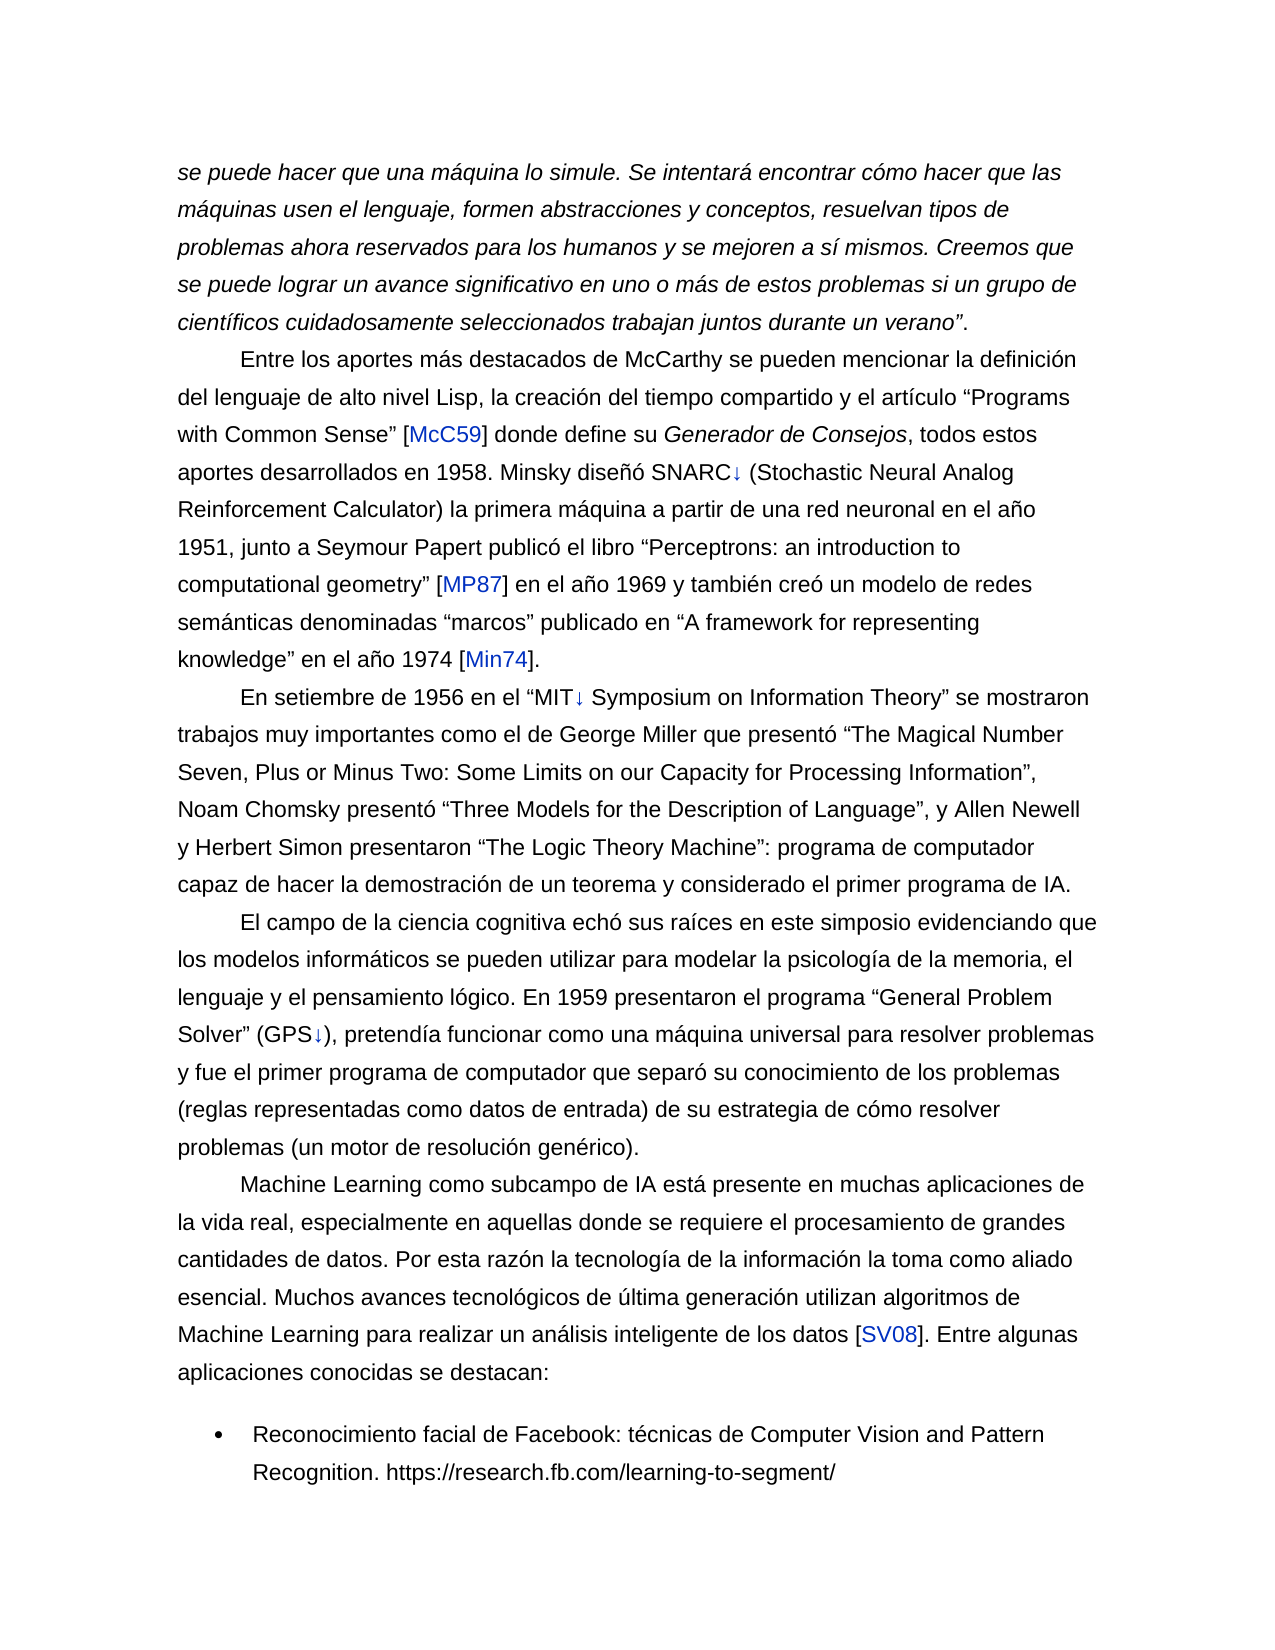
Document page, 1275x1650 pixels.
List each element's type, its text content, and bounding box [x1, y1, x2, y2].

text El campo de la ciencia cognitiva echó sus raíces en este simposio evidenciando que los modelos informáticos se pueden utilizar para modelar la psicología de la memoria, el lenguaje y el pensamiento lógico. En 1959 presentaron el programa “General Problem Solver” (GPS↓), pretendía funcionar como una máquina universal para resolver problemas y fue el primer programa de computador que separó su conocimiento de los problemas (reglas representadas como datos de entrada) de su estrategia de cómo resolver problemas (un motor de resolución genérico). [177, 898, 1098, 1160]
text Machine Learning como subcampo de IA está presente en muchas aplicaciones de la vida real, especialmente en aquellas donde se requiere el procesamiento de grandes cantidades de datos. Por esta razón la tecnología de la información la toma como aliado esencial. Muchos avances tecnológicos de última generación utilizan algoritmos de Machine Learning para realizar un análisis inteligente de los datos [SV08]. Entre algunas aplicaciones conocidas se destacan: [177, 1160, 1098, 1385]
list Reconocimiento facial de Facebook: técnicas de Computer Vision and Pattern Recognition. https://research.fb.com/learning-to-segment/ [215, 1410, 1098, 1485]
text En setiembre de 1956 en el “MIT↓ Symposium on Information Theory” se mostraron trabajos muy importantes como el de George Miller que presentó “The Magical Number Seven, Plus or Minus Two: Some Limits on our Capacity for Processing Information”, Noam Chomsky presentó “Three Models for the Description of Language”, y Allen Newell y Herbert Simon presentaron “The Logic Theory Machine”: programa de computador capaz de hacer la demostración de un teorema y considerado el primer programa de IA. [177, 673, 1098, 898]
